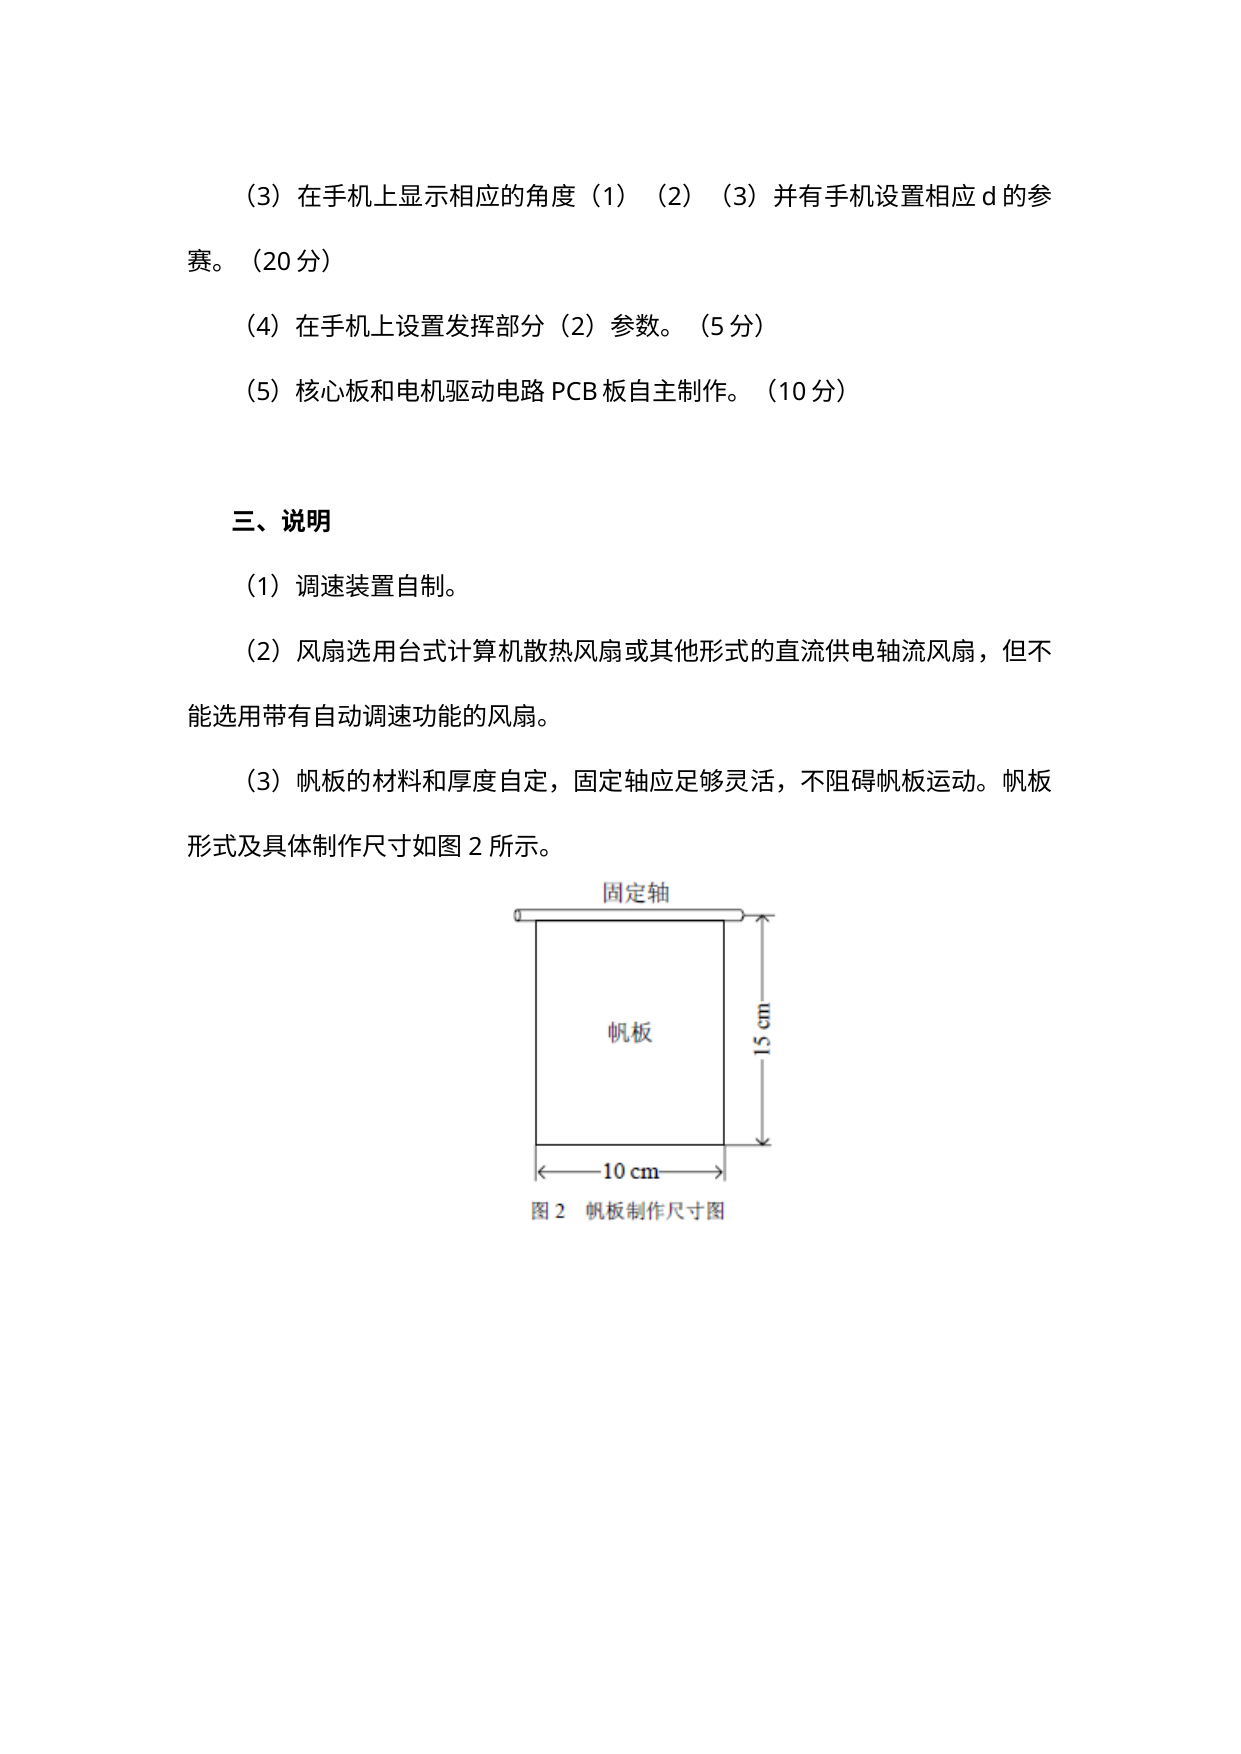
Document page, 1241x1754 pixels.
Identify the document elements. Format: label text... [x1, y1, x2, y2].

list （2）风扇选用台式计算机散热风扇或其他形式的直流供电轴流风扇，但不能选用带有自动调速功能的风扇。 [187, 617, 1053, 747]
list （3）帆板的材料和厚度自定，固定轴应足够灵活，不阻碍帆板运动。帆板形式及具体制作尺寸如图 2 所示。 [187, 747, 1053, 877]
list （3）在手机上显示相应的角度（1）（2）（3）并有手机设置相应d的参赛。（20分） [187, 162, 1053, 292]
list 三、说明 [187, 487, 1053, 552]
list （5）核心板和电机驱动电路PCB板自主制作。（10分） [187, 357, 1053, 422]
list （4）在手机上设置发挥部分（2）参数。（5分） [187, 292, 1053, 357]
list （1）调速装置自制。 [187, 552, 1053, 617]
picture [476, 877, 808, 1226]
